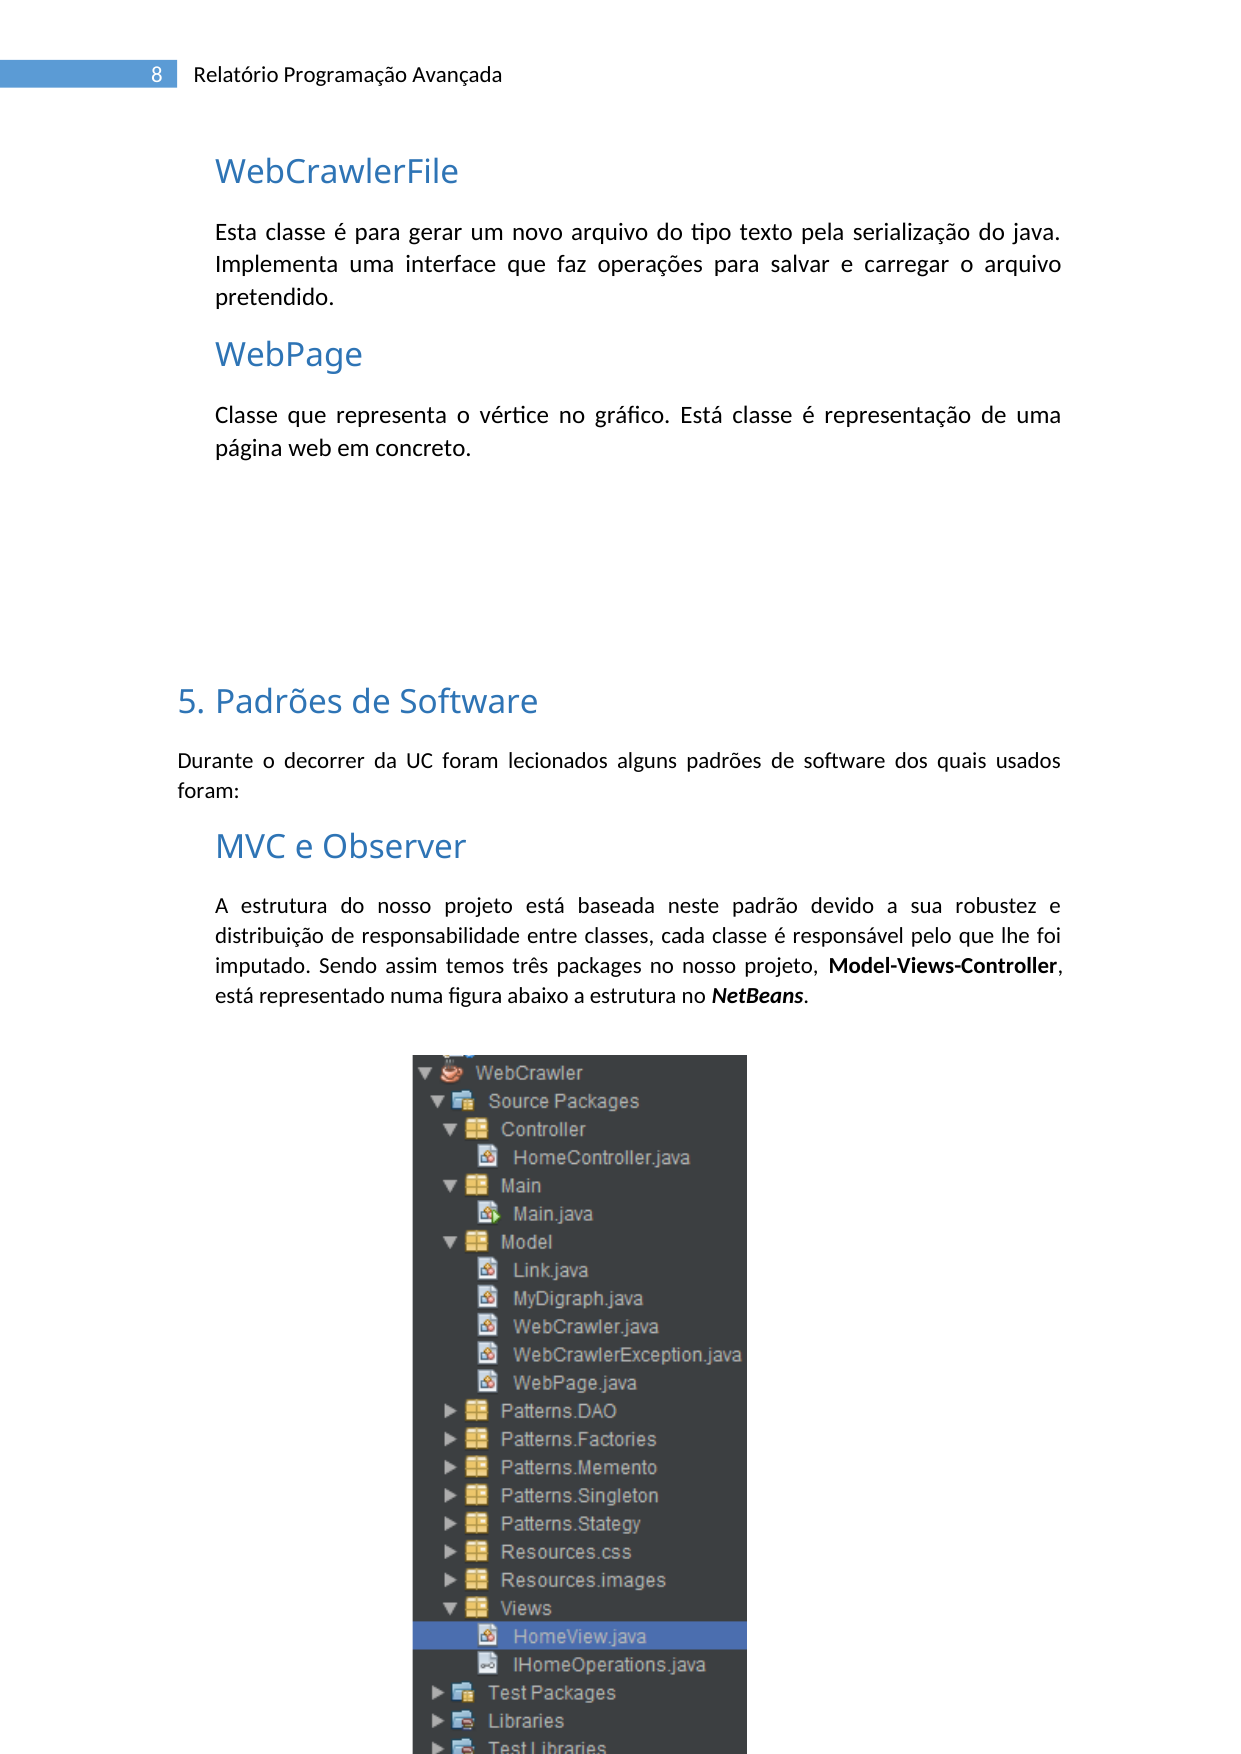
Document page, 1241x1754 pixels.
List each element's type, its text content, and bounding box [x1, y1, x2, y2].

text Classe que representa o vértice no gráfico. Está classe é representação de uma página web em concreto. [215, 399, 1063, 463]
subtitle WebPage [215, 331, 1063, 377]
text A estrutura do nosso projeto está baseada neste padrão devido a sua robustez e distribuição de responsabilidade entre classes, cada classe é responsável pelo que lhe foi imputado. Sendo assim temos três packages no nosso projeto, Model-Views-Controller, está representado numa figura abaixo a estrutura no NetBeans. [215, 891, 1063, 1009]
text Durante o decorrer da UC foram lecionados alguns padrões de software dos quais usados foram: [177, 746, 1063, 804]
subtitle Padrões de Software [177, 678, 1063, 723]
text Esta classe é para gerar um novo arquivo do tipo texto pela serialização do java. Implementa uma interface que faz operações para salvar e carregar o arquivo pretendido. [215, 216, 1063, 312]
picture [412, 1055, 747, 1754]
subtitle MVC e Observer [215, 823, 1063, 868]
subtitle WebCrawlerFile [215, 148, 1063, 193]
